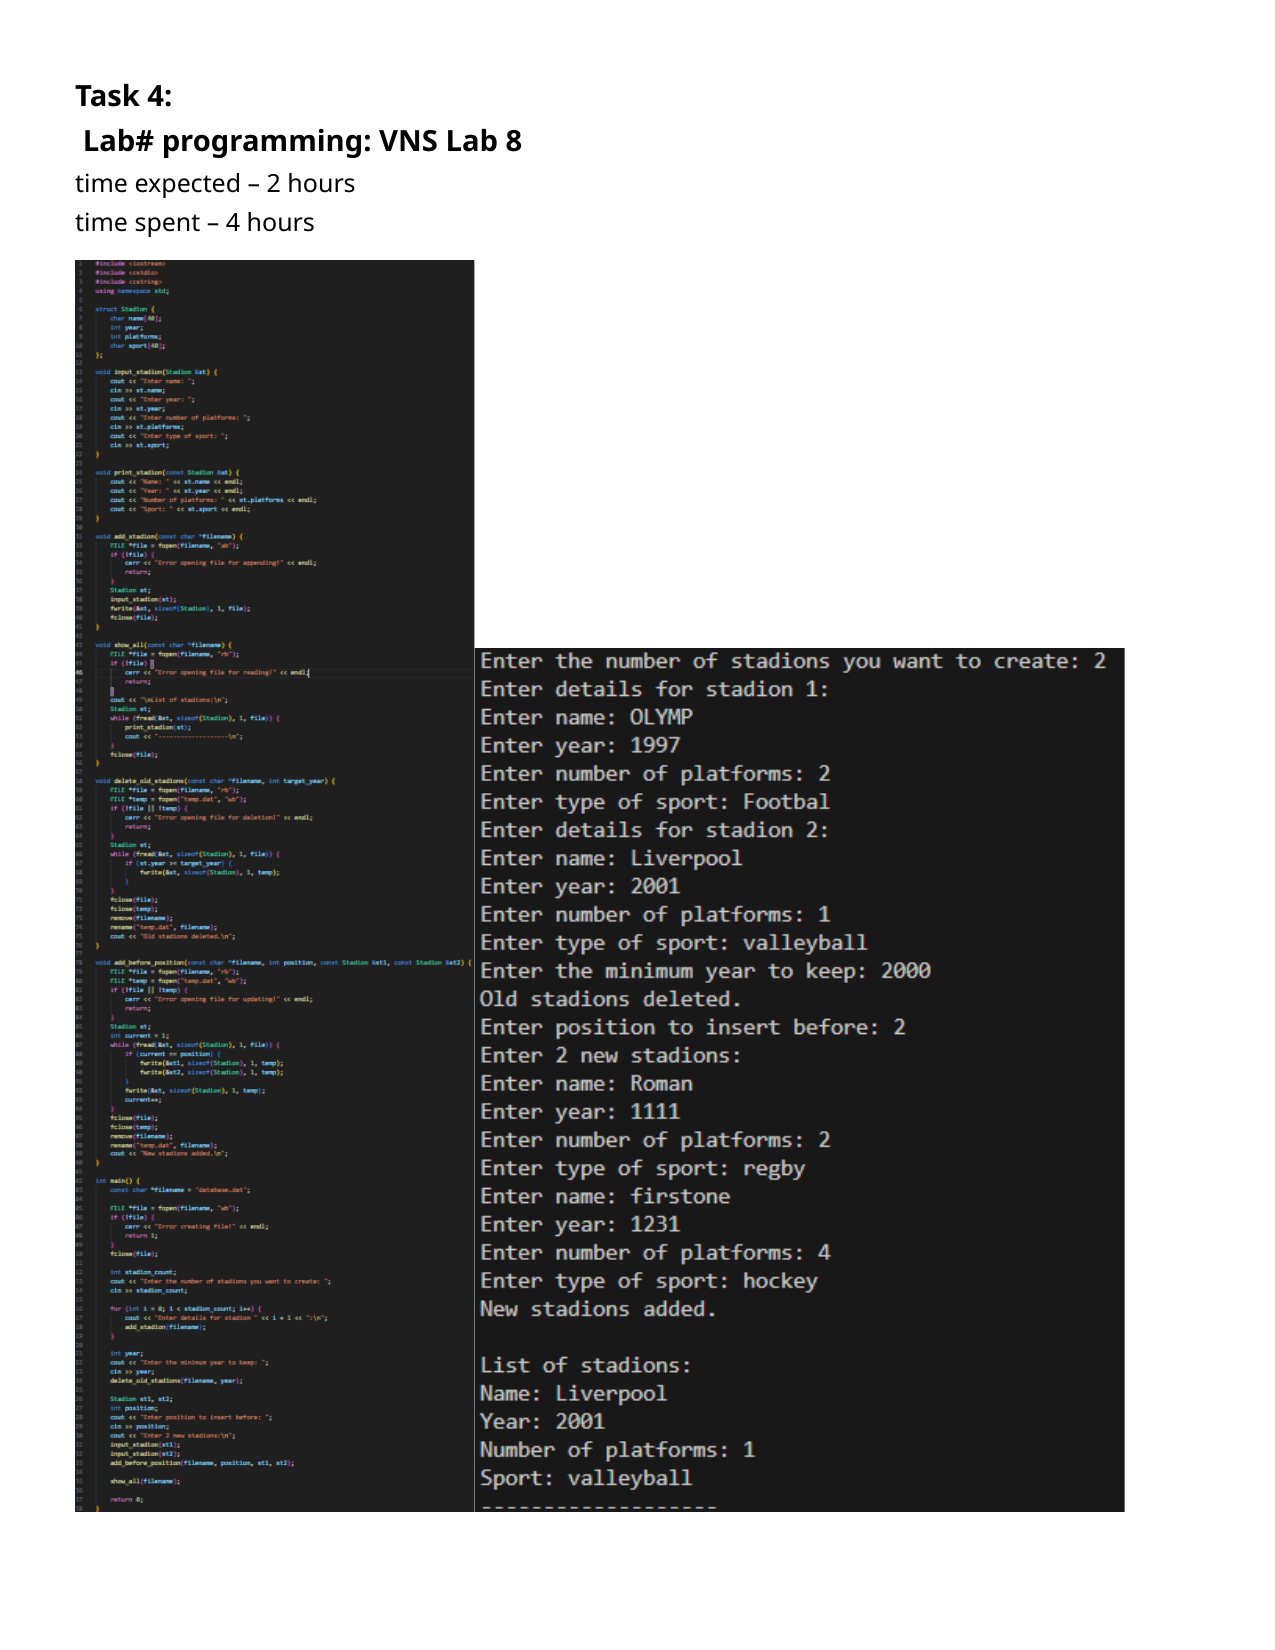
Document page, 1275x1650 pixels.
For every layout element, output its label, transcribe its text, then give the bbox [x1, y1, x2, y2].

picture [75, 260, 1125, 1512]
text Task 4: Lab# programming: VNS Lab 8 time expected – 2 hours time spent – 4 hours [75, 75, 1200, 239]
